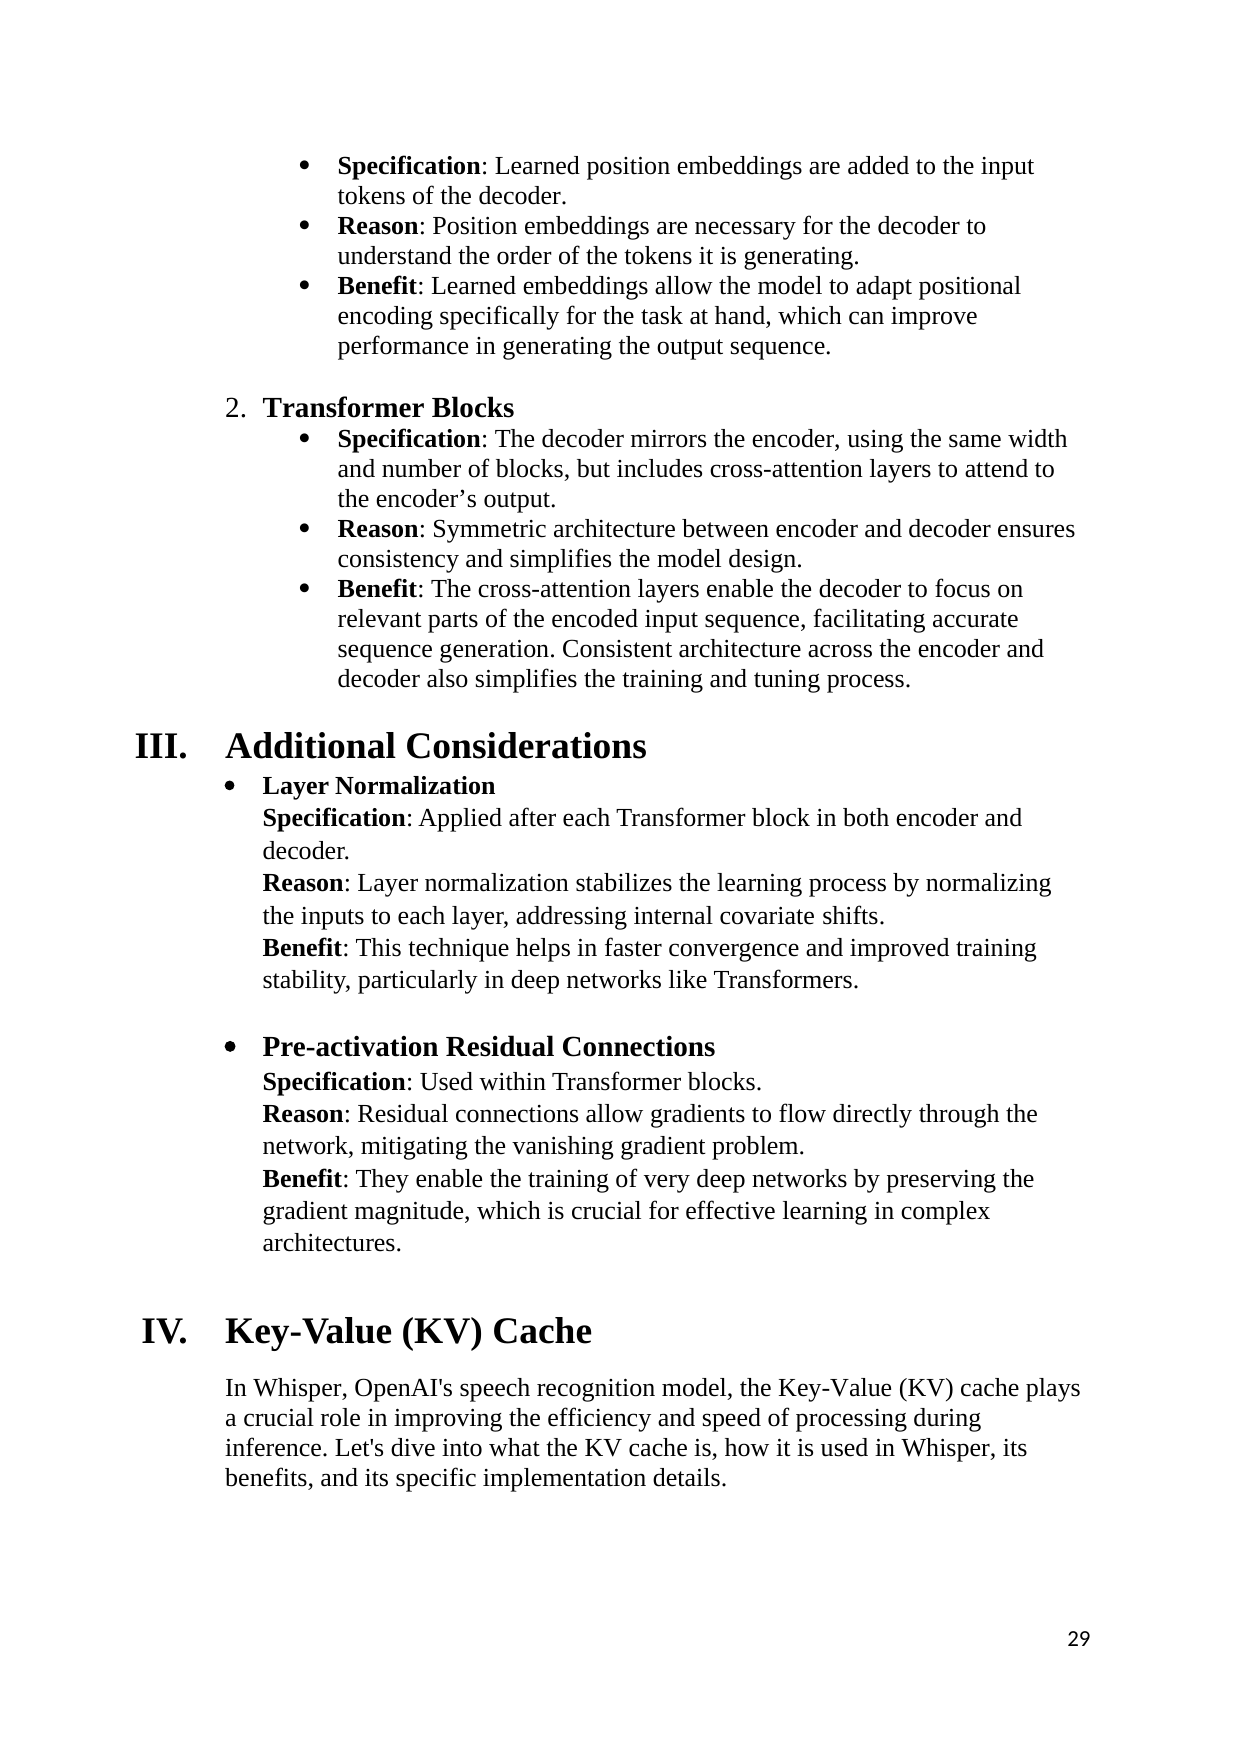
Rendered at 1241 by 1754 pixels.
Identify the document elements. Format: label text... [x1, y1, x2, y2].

list Benefit: Learned embeddings allow the model to adapt positional encoding specifically for the task at hand, which can improve performance in generating the output sequence. [300, 270, 1090, 360]
text Specification: Applied after each Transformer block in both encoder and decoder. [262, 802, 1090, 865]
list Reason: Symmetric architecture between encoder and decoder ensures consistency and simplifies the model design. [300, 513, 1090, 573]
list Transformer Blocks [225, 390, 1090, 423]
list Specification: Learned position embeddings are added to the input tokens of the decoder. [300, 150, 1090, 210]
text Benefit: This technique helps in faster convergence and improved training stability, particularly in deep networks like Transformers. [262, 932, 1090, 994]
list Benefit: The cross-attention layers enable the decoder to focus on relevant parts of the encoded input sequence, facilitating accurate sequence generation. Consistent architecture across the encoder and decoder also simplifies the training and tuning process. [300, 573, 1090, 693]
list Layer Normalization [225, 770, 1090, 800]
text Reason: Residual connections allow gradients to flow directly through the network, mitigating the vanishing gradient problem. [262, 1098, 1090, 1160]
list Additional Considerations [187, 723, 1090, 767]
text Specification: Used within Transformer blocks. [262, 1066, 1090, 1096]
list Reason: Position embeddings are necessary for the decoder to understand the order of the tokens it is generating. [300, 210, 1090, 270]
list Pre-activation Residual Connections [225, 1029, 1090, 1063]
text Benefit: They enable the training of very deep networks by preserving the gradient magnitude, which is crucial for effective learning in complex architectures. [262, 1163, 1090, 1257]
text In Whisper, OpenAI's speech recognition model, the Key-Value (KV) cache plays a crucial role in improving the efficiency and speed of processing during inference. Let's dive into what the KV cache is, how it is used in Whisper, its benefits, and its specific implementation details. [225, 1372, 1090, 1492]
text Reason: Layer normalization stabilizes the learning process by normalizing the inputs to each layer, addressing internal covariate shifts. [262, 867, 1090, 930]
list Specification: The decoder mirrors the encoder, using the same width and number of blocks, but includes cross-attention layers to attend to the encoder’s output. [300, 423, 1090, 513]
list Key-Value (KV) Cache [187, 1309, 1090, 1352]
